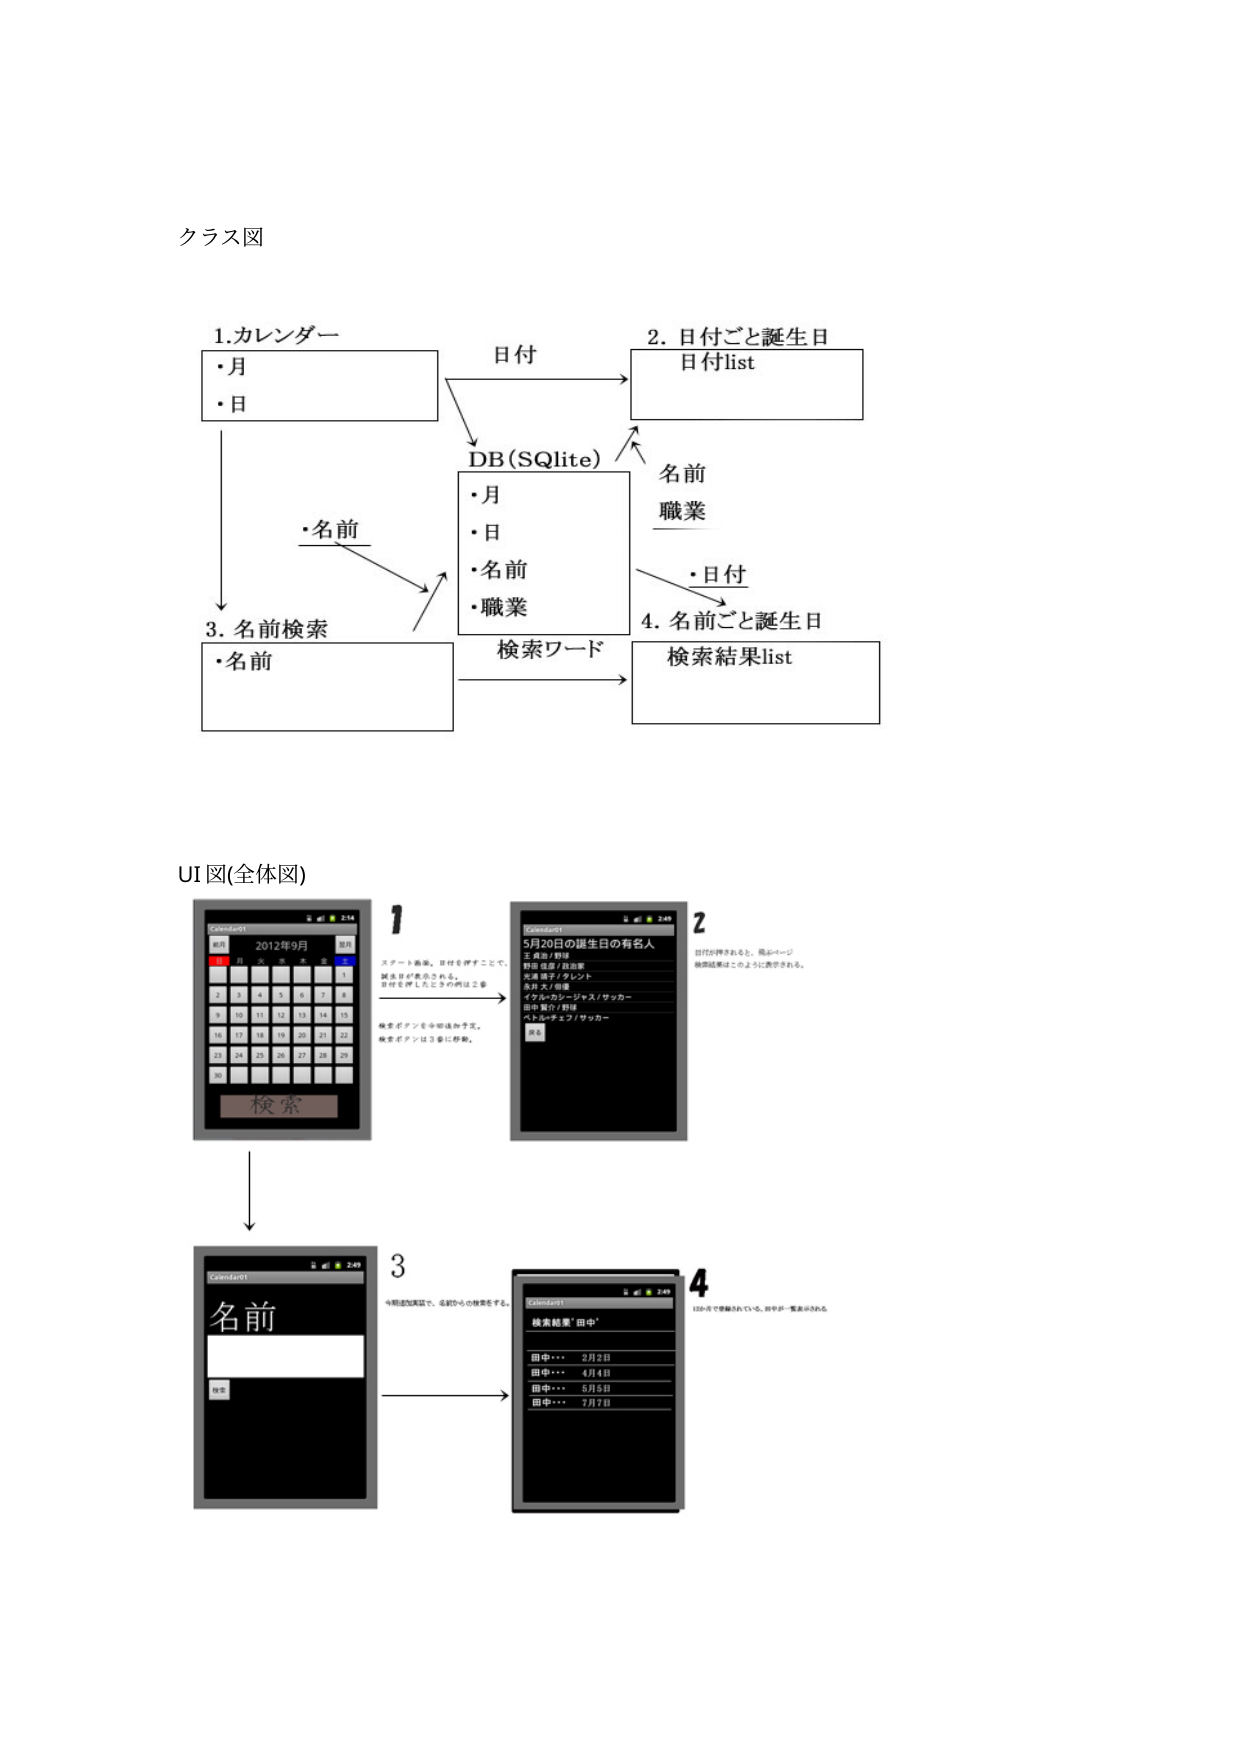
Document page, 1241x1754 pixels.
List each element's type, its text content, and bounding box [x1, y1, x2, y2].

text UI図(全体図) [177, 854, 1063, 892]
text クラス図 [177, 217, 1063, 254]
picture [177, 254, 949, 848]
picture [177, 891, 948, 1534]
